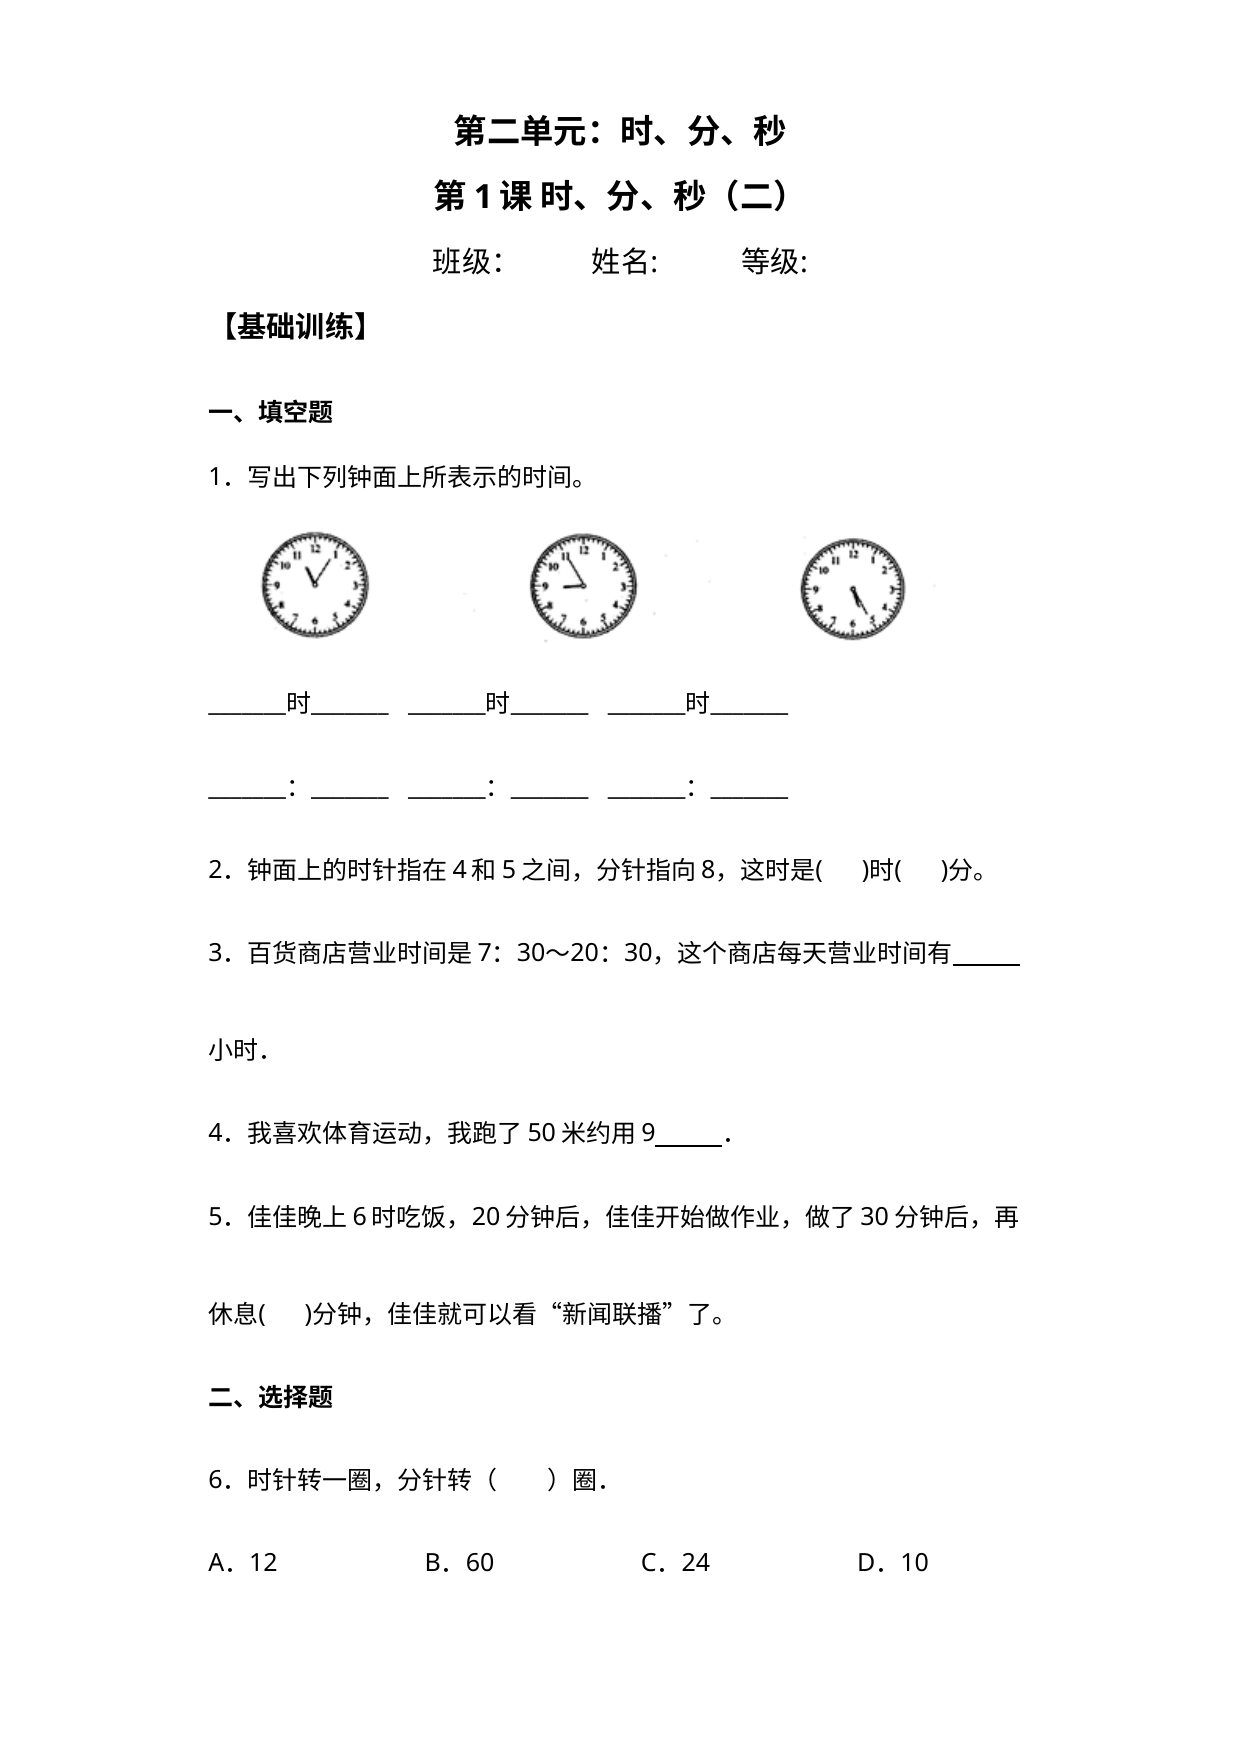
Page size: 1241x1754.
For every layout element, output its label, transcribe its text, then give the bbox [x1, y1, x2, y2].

text 班级： 姓名: 等级: [208, 227, 1032, 292]
text 第1课 时、分、秒（二） [208, 162, 1032, 227]
text 一、填空题 [208, 378, 1032, 443]
text 第二单元：时、分、秒 [208, 97, 1032, 162]
text 1．写出下列钟面上所表示的时间。 [208, 443, 1032, 508]
text 4．我喜欢体育运动，我跑了50米约用9 ． [208, 1099, 1032, 1164]
picture [208, 526, 953, 645]
text _______：_______ _______：_______ _______：_______ [208, 753, 1032, 818]
text 5．佳佳晚上6时吃饭，20分钟后，佳佳开始做作业，做了30分钟后，再休息( )分钟，佳佳就可以看“新闻联播”了。 [208, 1183, 1032, 1345]
text A．12 B．60 C．24 D．10 [208, 1529, 1032, 1594]
text 二、选择题 [208, 1363, 1032, 1428]
text 【基础训练】 [208, 292, 1032, 357]
text 3．百货商店营业时间是7：30～20：30，这个商店每天营业时间有 小时． [208, 919, 1032, 1081]
text _______时_______ _______时_______ _______时_______ [208, 669, 1032, 734]
text 2．钟面上的时针指在4和5之间，分针指向8，这时是( )时( )分。 [208, 836, 1032, 901]
text 6．时针转一圈，分针转（ ）圈． [208, 1446, 1032, 1511]
